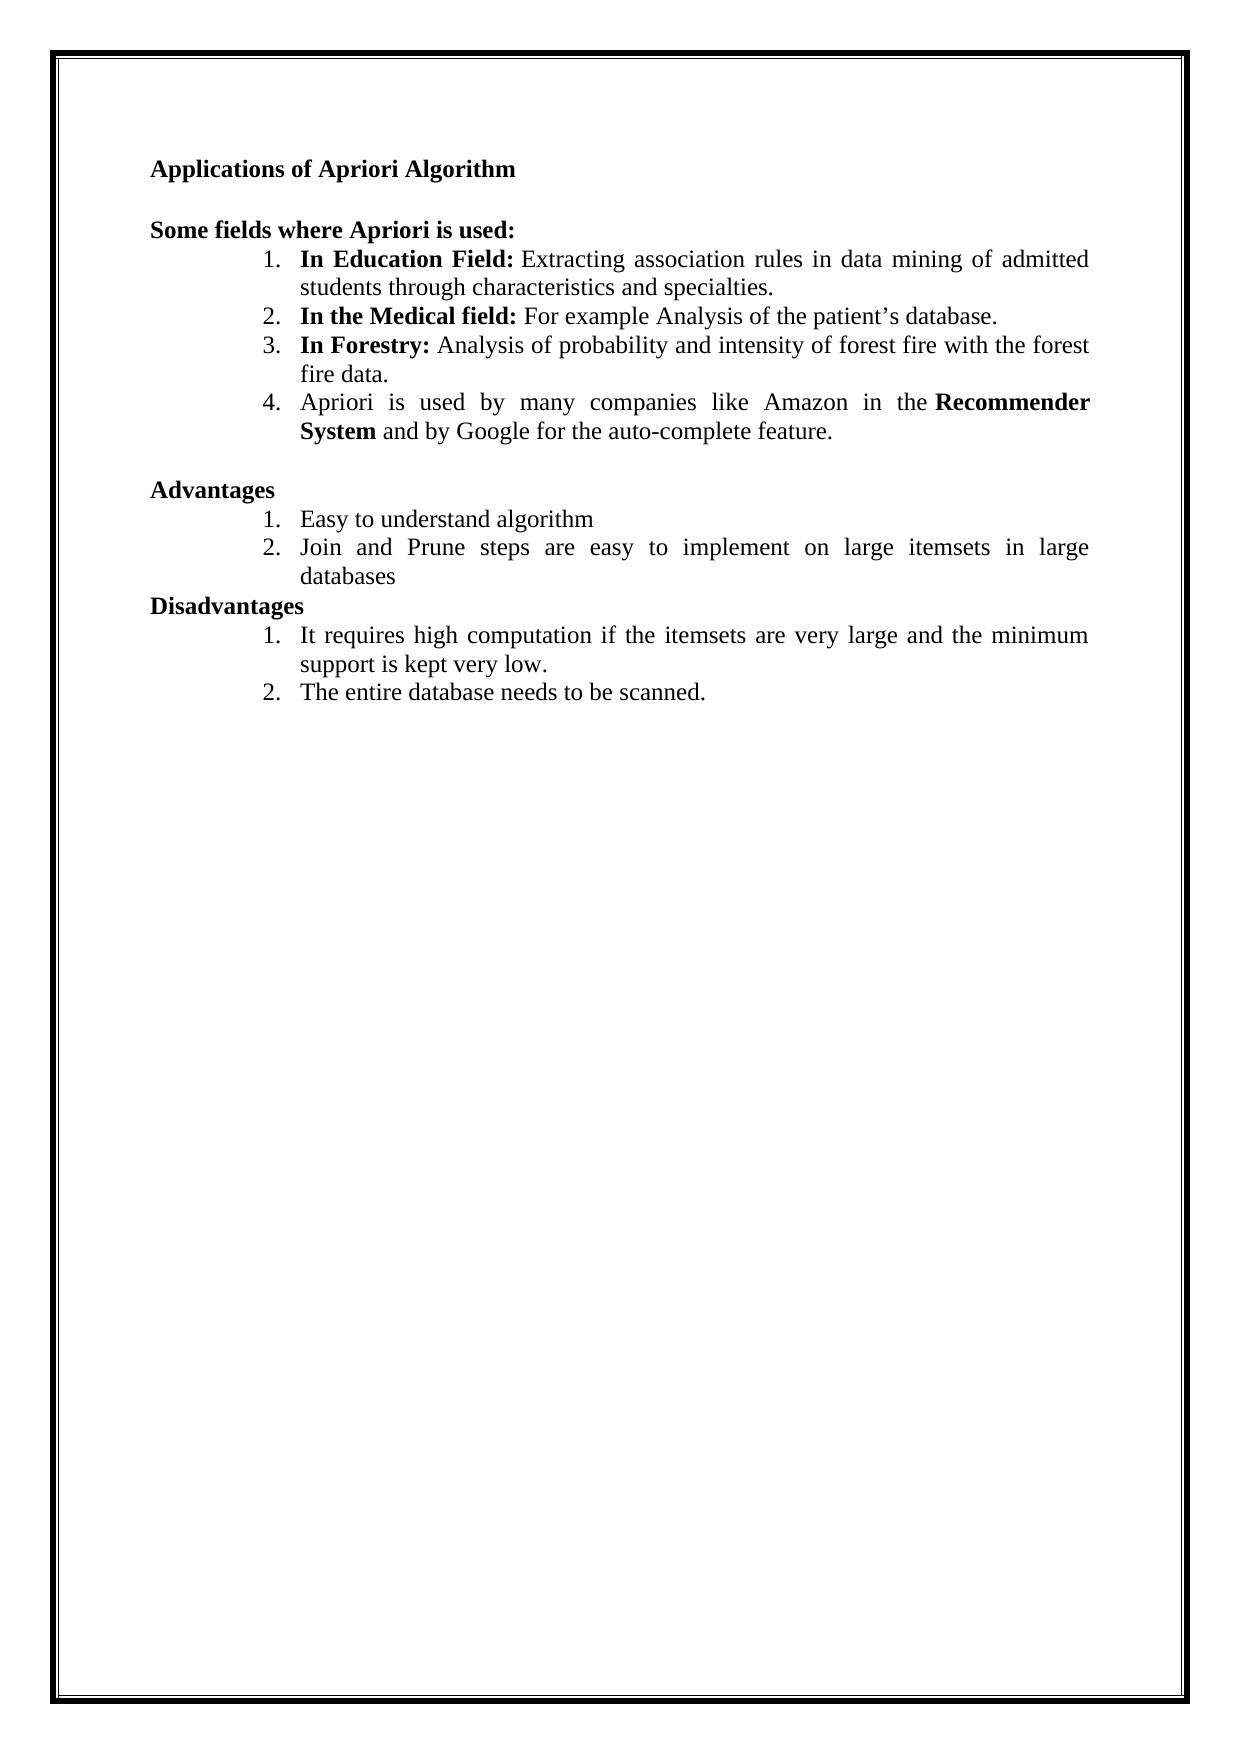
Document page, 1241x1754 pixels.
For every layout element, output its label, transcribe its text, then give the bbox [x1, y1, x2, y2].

list Apriori is used by many companies like Amazon in the Recommender System and by Google for the auto-complete feature. [262, 387, 1090, 445]
text Some fields where Apriori is used: [150, 215, 1090, 244]
list Easy to understand algorithm [262, 504, 1090, 532]
list In Forestry: Analysis of probability and intensity of forest fire with the forest fire data. [262, 330, 1090, 387]
list Join and Prune steps are easy to implement on large itemsets in large databases [262, 532, 1090, 590]
text Applications of Apriori Algorithm [150, 150, 1090, 182]
list The entire database needs to be scanned. [262, 677, 1090, 706]
subtitle Disadvantages [150, 590, 1090, 620]
subtitle Advantages [150, 474, 1090, 504]
list In the Medical field: For example Analysis of the patient’s database. [262, 301, 1090, 330]
list In Education Field: Extracting association rules in data mining of admitted students through characteristics and specialties. [262, 244, 1090, 301]
list It requires high computation if the itemsets are very large and the minimum support is kept very low. [262, 620, 1090, 677]
